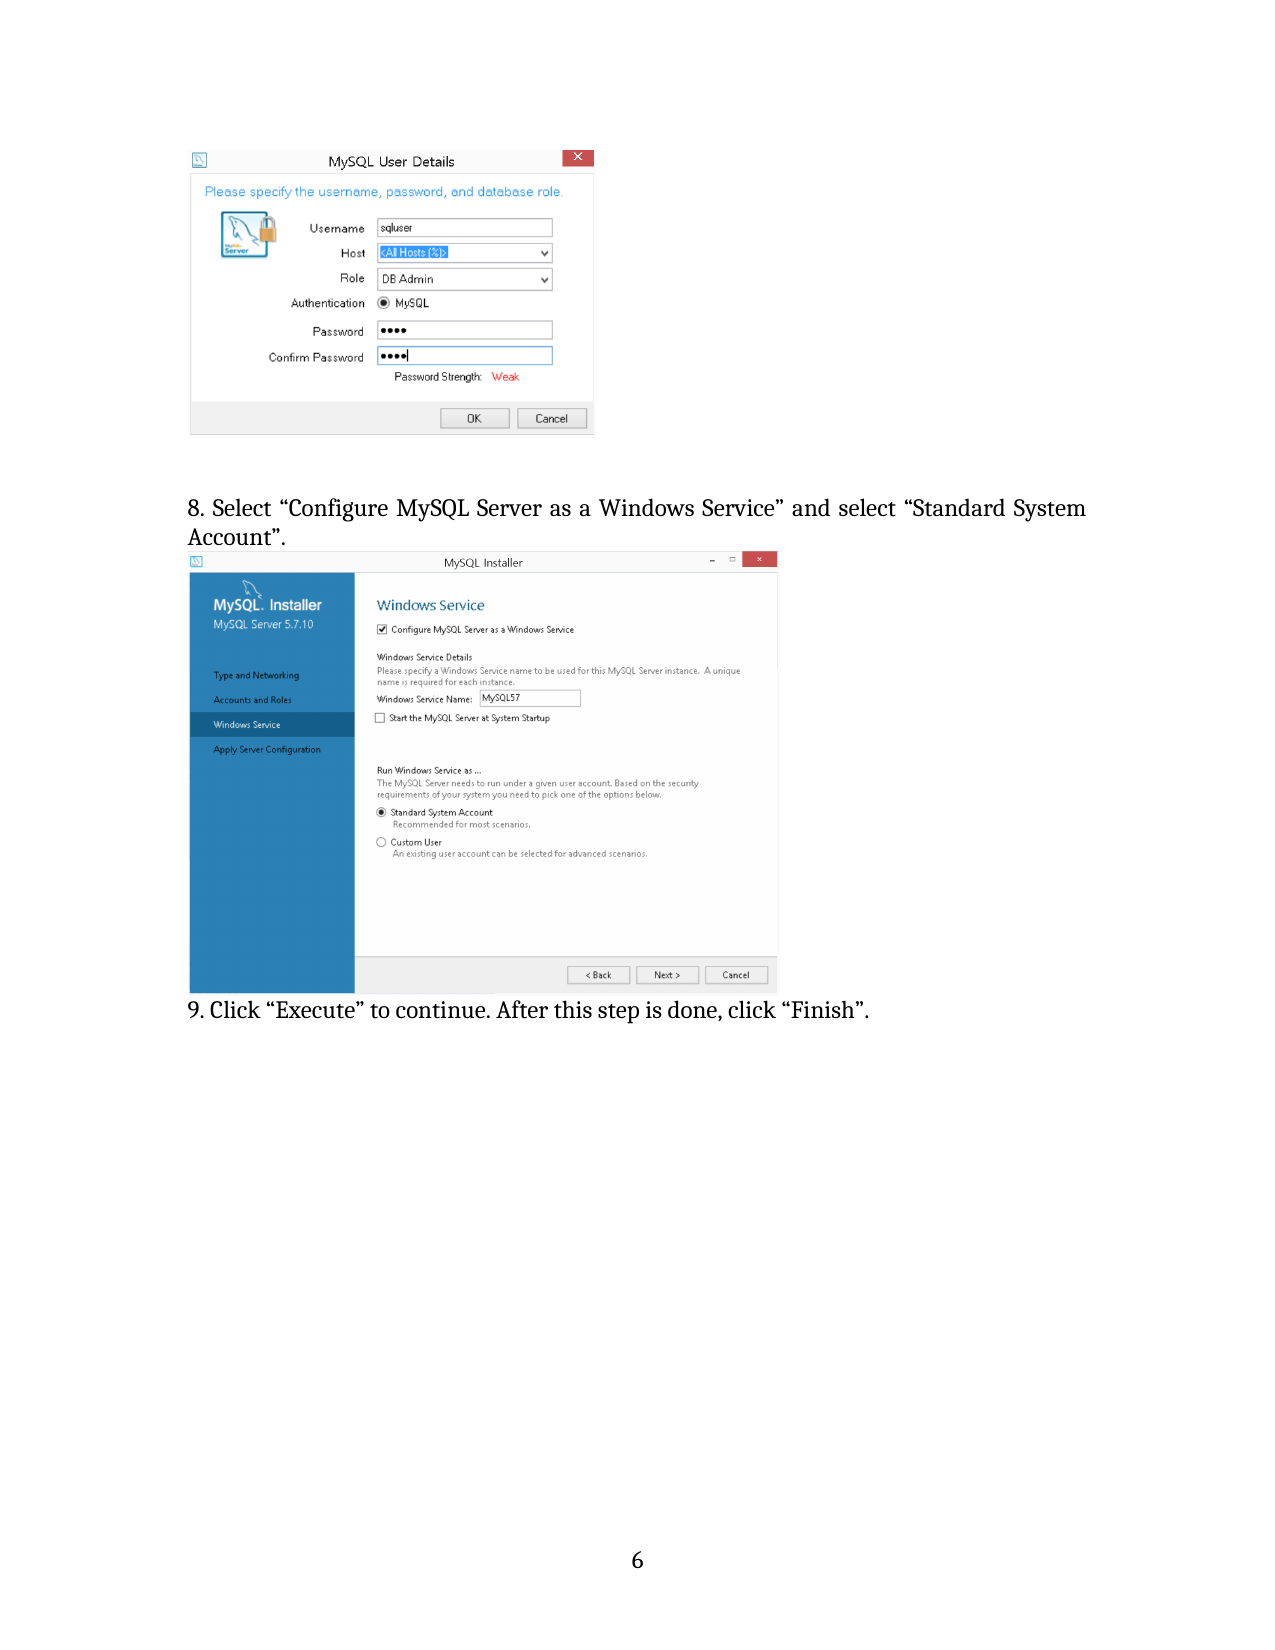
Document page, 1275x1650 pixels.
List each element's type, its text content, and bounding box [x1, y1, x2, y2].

picture [187, 150, 596, 437]
text 8. Select “Configure MySQL Server as a Windows Service” and select “Standard System Account”. [187, 494, 1087, 552]
text 9. Click “Execute” to continue. After this step is done, click “Finish”. [187, 996, 1087, 1025]
picture [187, 551, 780, 996]
